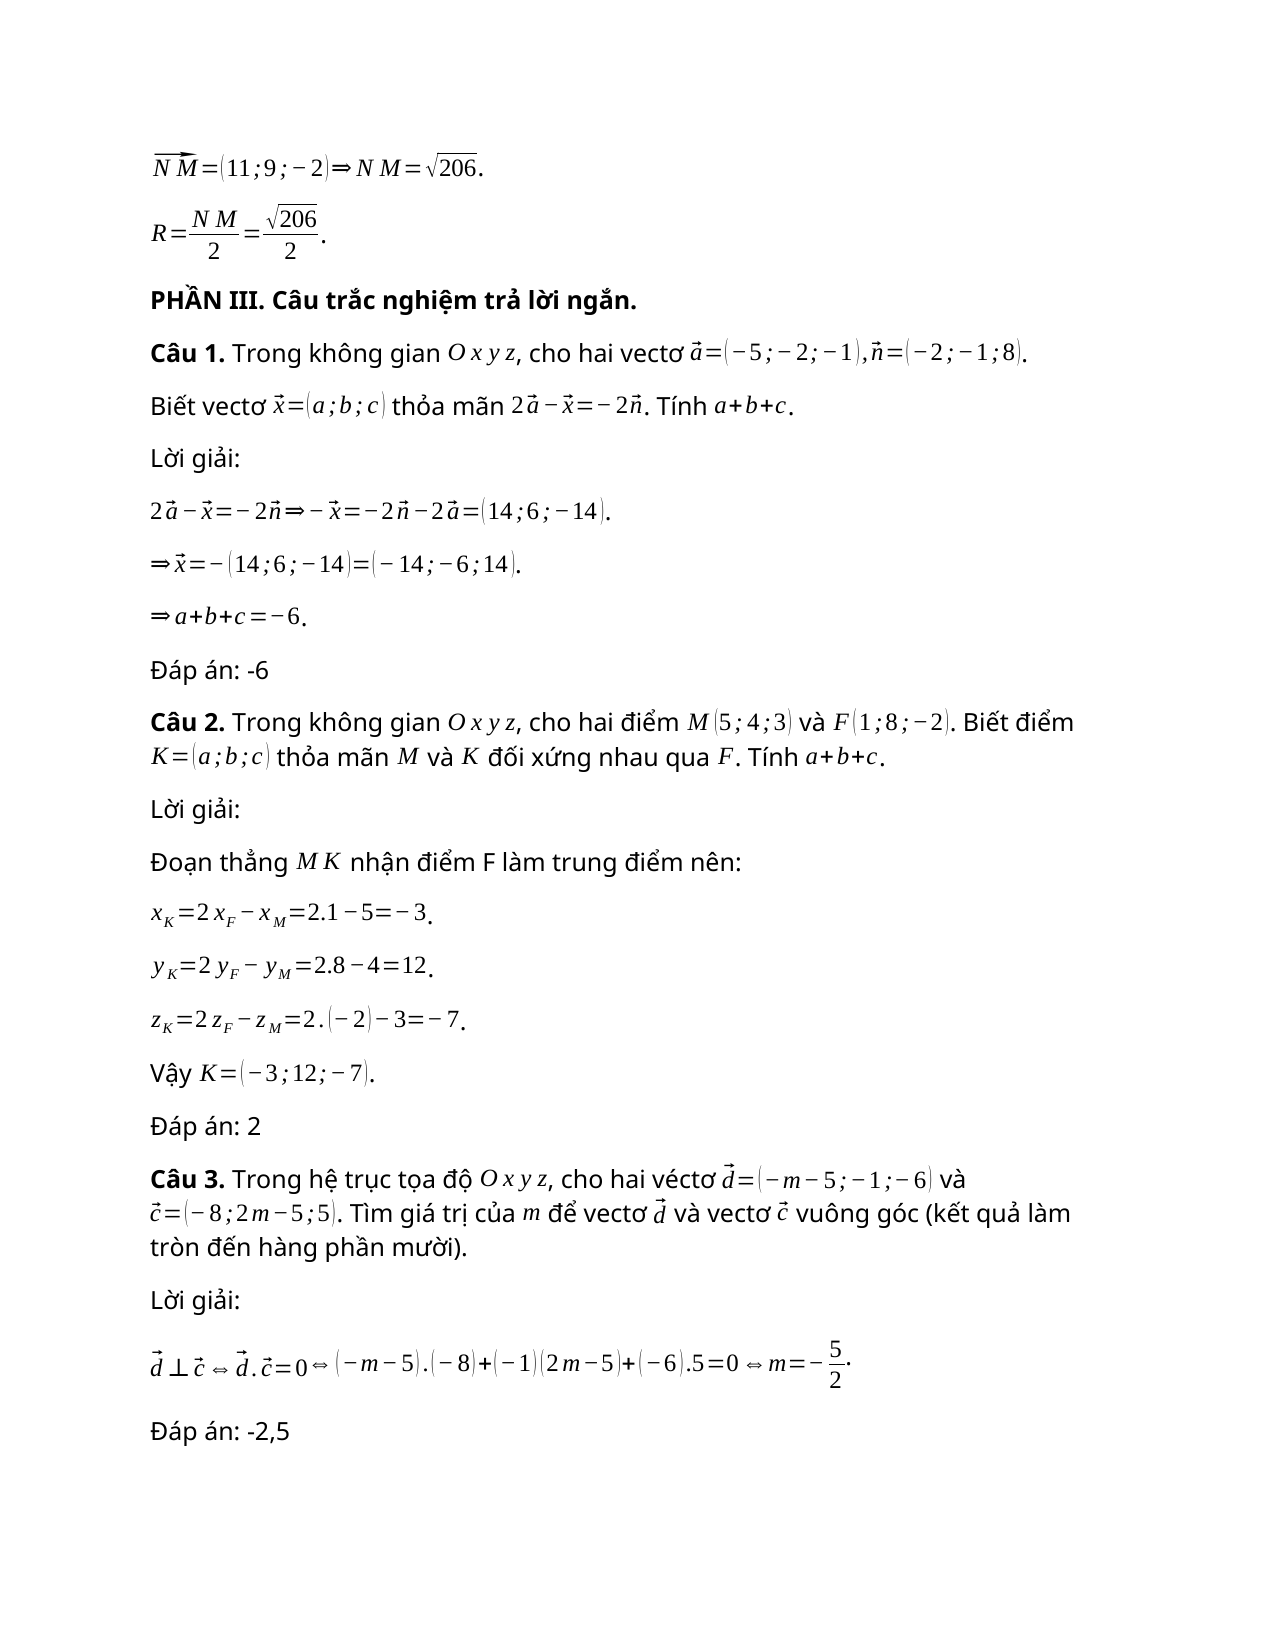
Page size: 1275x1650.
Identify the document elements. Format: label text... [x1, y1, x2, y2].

text . [150, 494, 1125, 528]
text Đáp án: -2,5 [150, 1413, 1125, 1447]
text . [150, 898, 1125, 932]
text Đáp án: 2 [150, 1109, 1125, 1143]
text Vậy . [150, 1056, 1125, 1090]
text Đáp án: -6 [150, 652, 1125, 686]
text . [150, 1003, 1125, 1037]
text . [150, 547, 1125, 581]
text . [150, 203, 1125, 264]
text PHẦN III. Câu trắc nghiệm trả lời ngắn. [150, 283, 1125, 317]
text Lời giải: [150, 792, 1125, 826]
text Lời giải: [150, 441, 1125, 475]
text Câu 1. Trong không gian , cho hai vectơ . [150, 335, 1125, 369]
text . [150, 599, 1125, 633]
text Biết vectơ thỏa mãn . Tính . [150, 388, 1125, 422]
text . [150, 150, 1125, 184]
text Lời giải: [150, 1283, 1125, 1317]
text Câu 3. Trong hệ trục tọa độ , cho hai véctơ và . Tìm giá trị của để vectơ và vectơ vuông góc (kết quả làm tròn đến hàng phần mười). [150, 1162, 1125, 1264]
text Đoạn thẳng nhận điểm F làm trung điểm nên: [150, 845, 1125, 879]
text . [150, 1335, 1125, 1394]
text Câu 2. Trong không gian , cho hai điểm và . Biết điểm thỏa mãn và đối xứng nhau qua . Tính . [150, 705, 1125, 773]
text . [150, 950, 1125, 984]
